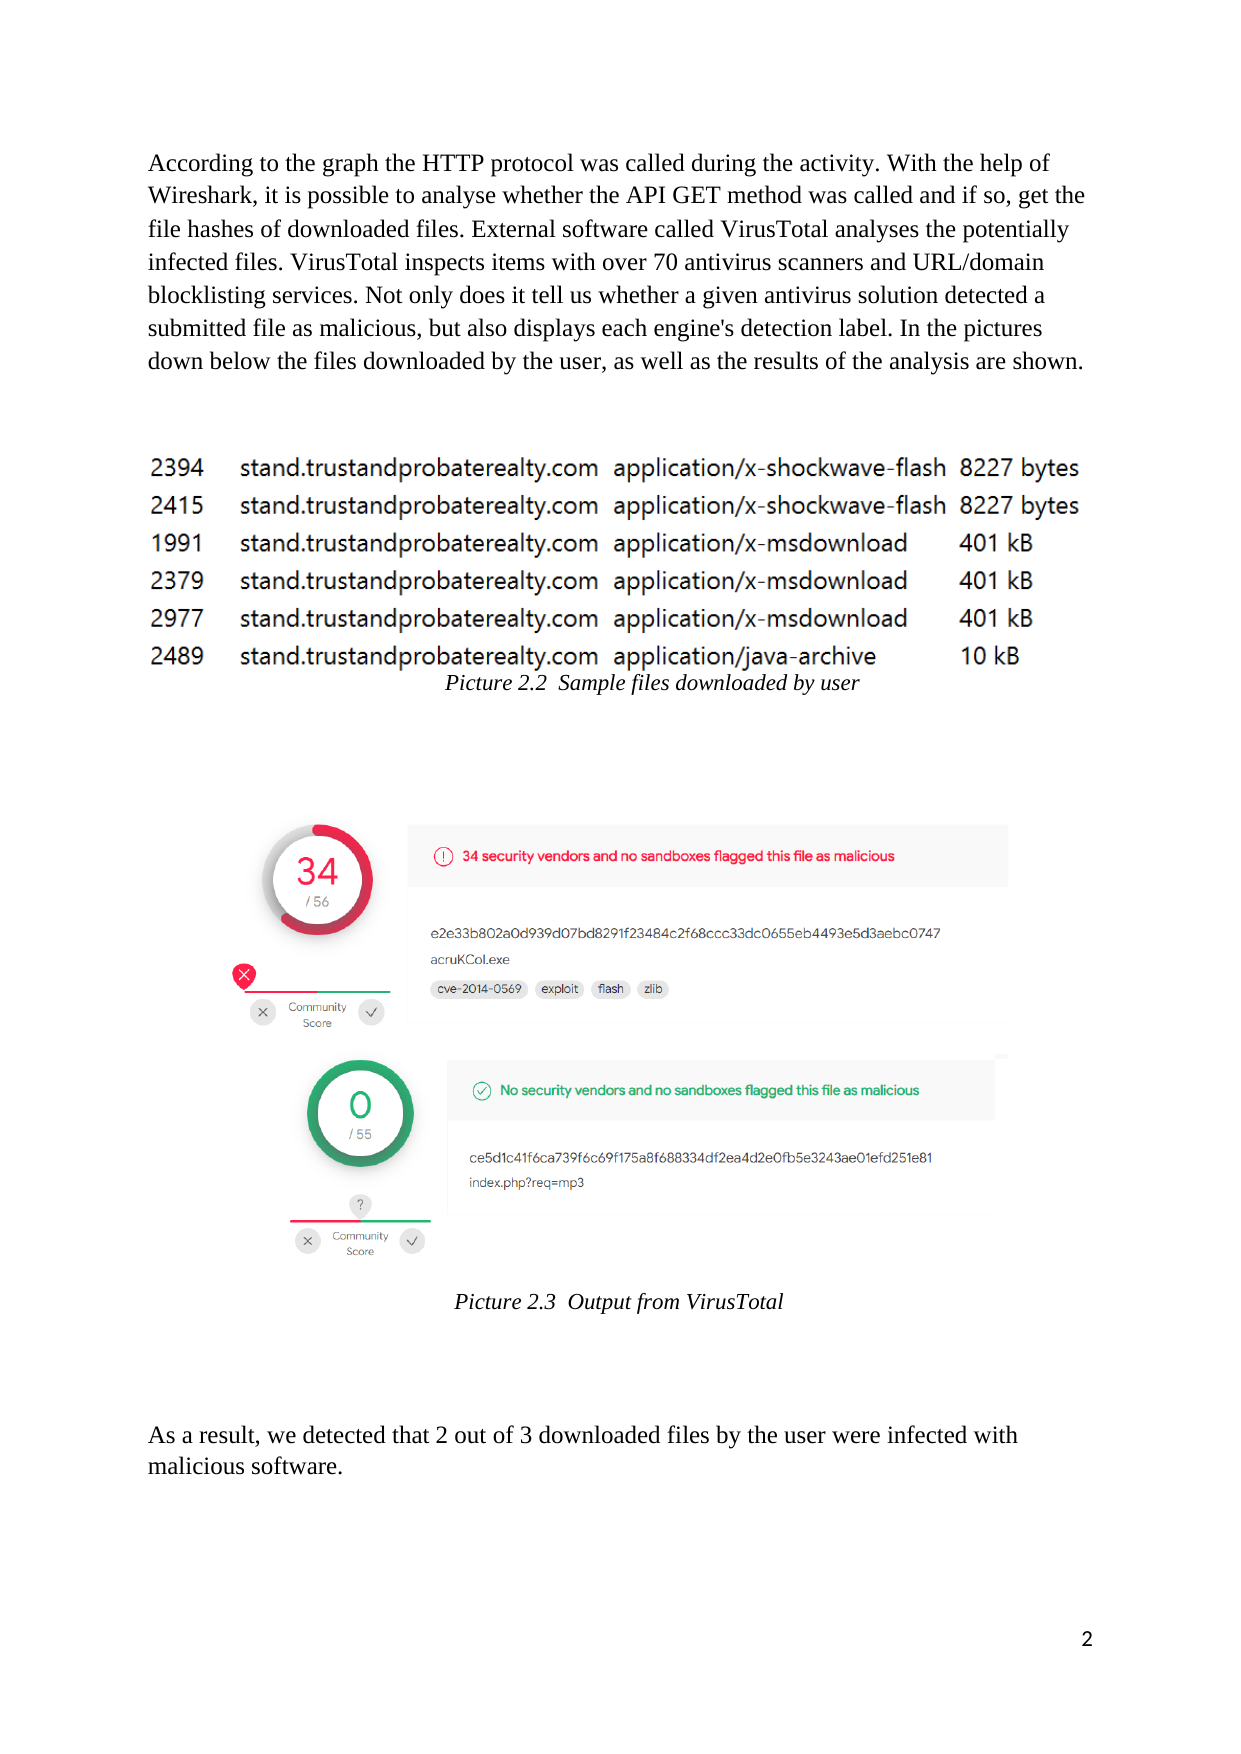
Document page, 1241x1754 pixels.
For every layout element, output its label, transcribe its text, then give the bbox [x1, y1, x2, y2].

picture [147, 452, 1093, 677]
text According to the graph the HTTP protocol was called during the activity. With the help of Wireshark, it is possible to analyse whether the API GET method was called and if so, get the file hashes of downloaded files. External software called VirusTotal analyses the potentially infected files. VirusTotal inspects items with over 70 antivirus scanners and URL/domain blocklisting services. Not only does it tell us whether a given antivirus solution detected a submitted file as malicious, but also displays each engine's detection label. In the pictures down below the files downloaded by the user, as well as the results of the analysis are shown. [148, 148, 1093, 374]
picture [232, 808, 1009, 1277]
text As a result, we detected that 2 out of 3 downloaded files by the user were infected with malicious software. [148, 1420, 1093, 1480]
